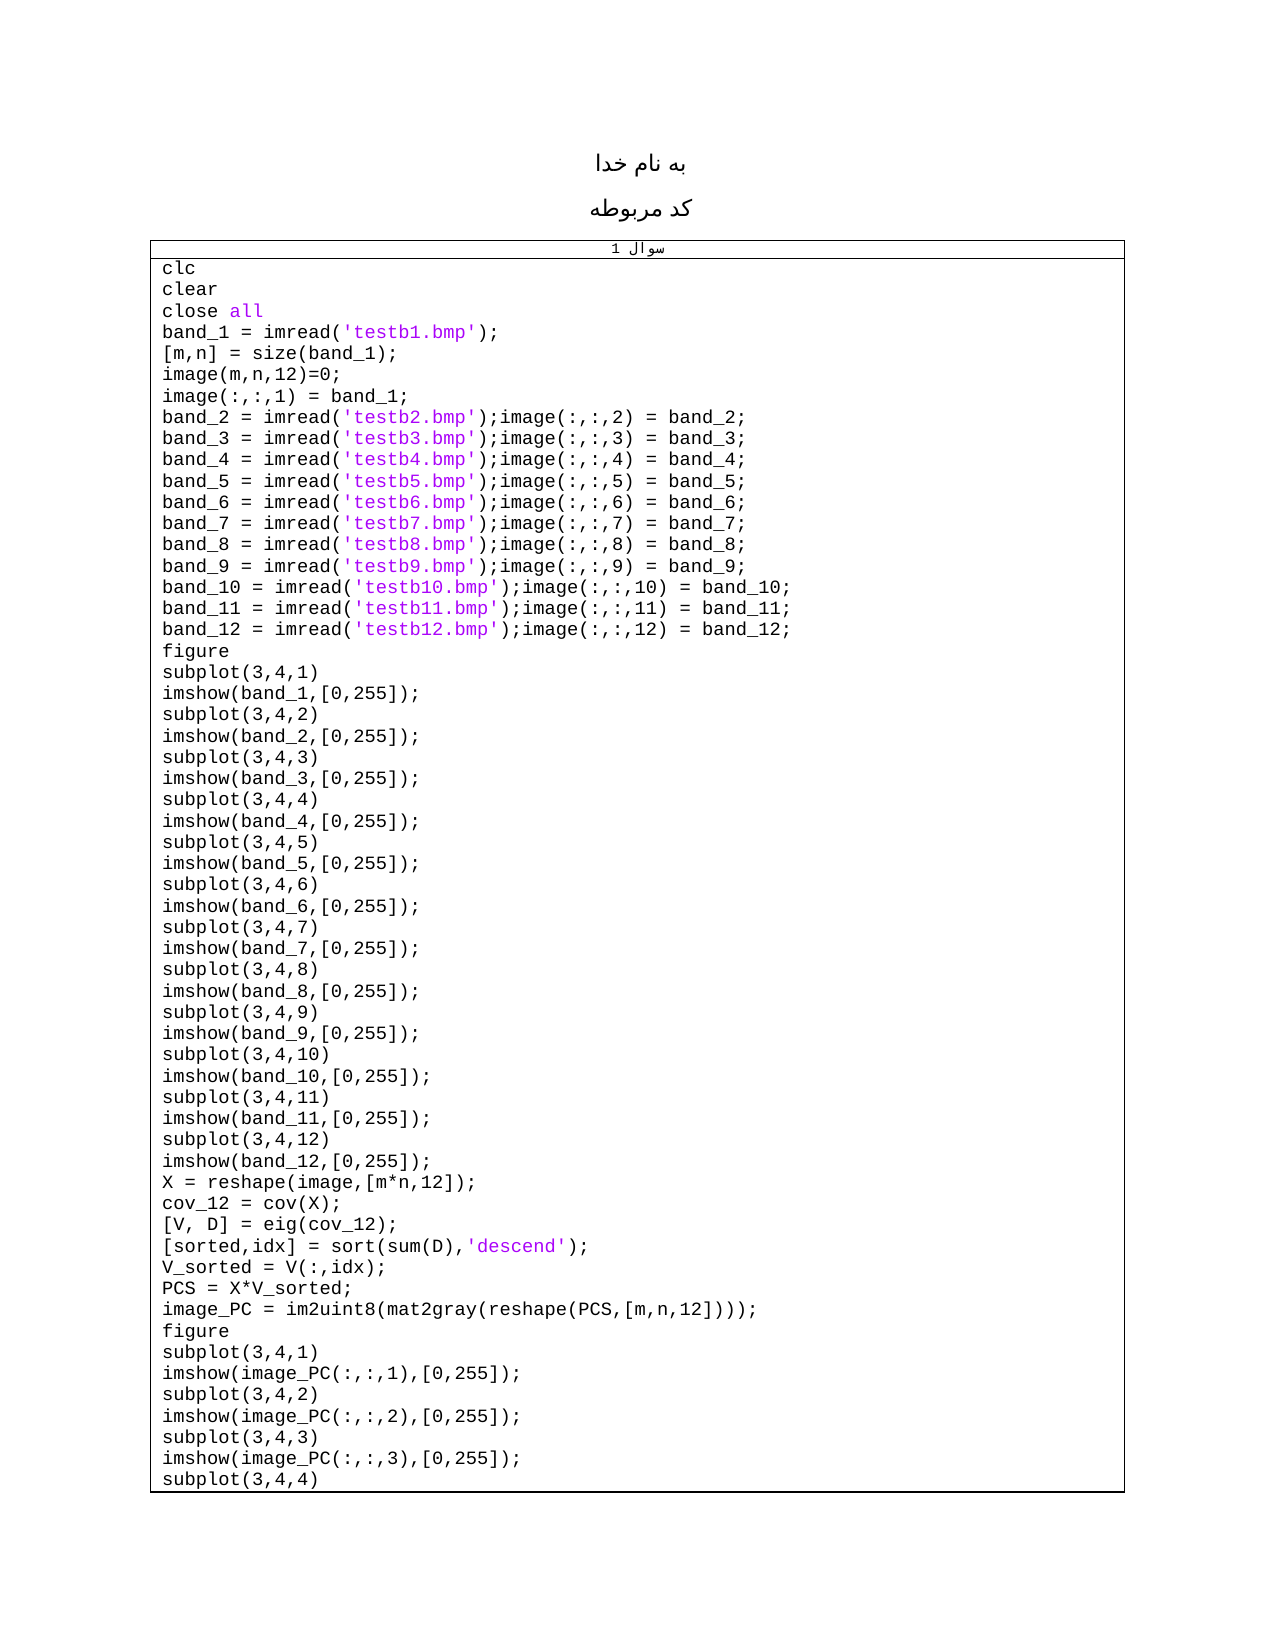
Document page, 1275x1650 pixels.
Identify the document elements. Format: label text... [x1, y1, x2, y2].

text به نام خدا [150, 150, 1125, 176]
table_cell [151, 259, 1124, 1491]
table_header سوال 1 [151, 241, 1124, 258]
text کد مربوطه [150, 195, 1125, 221]
